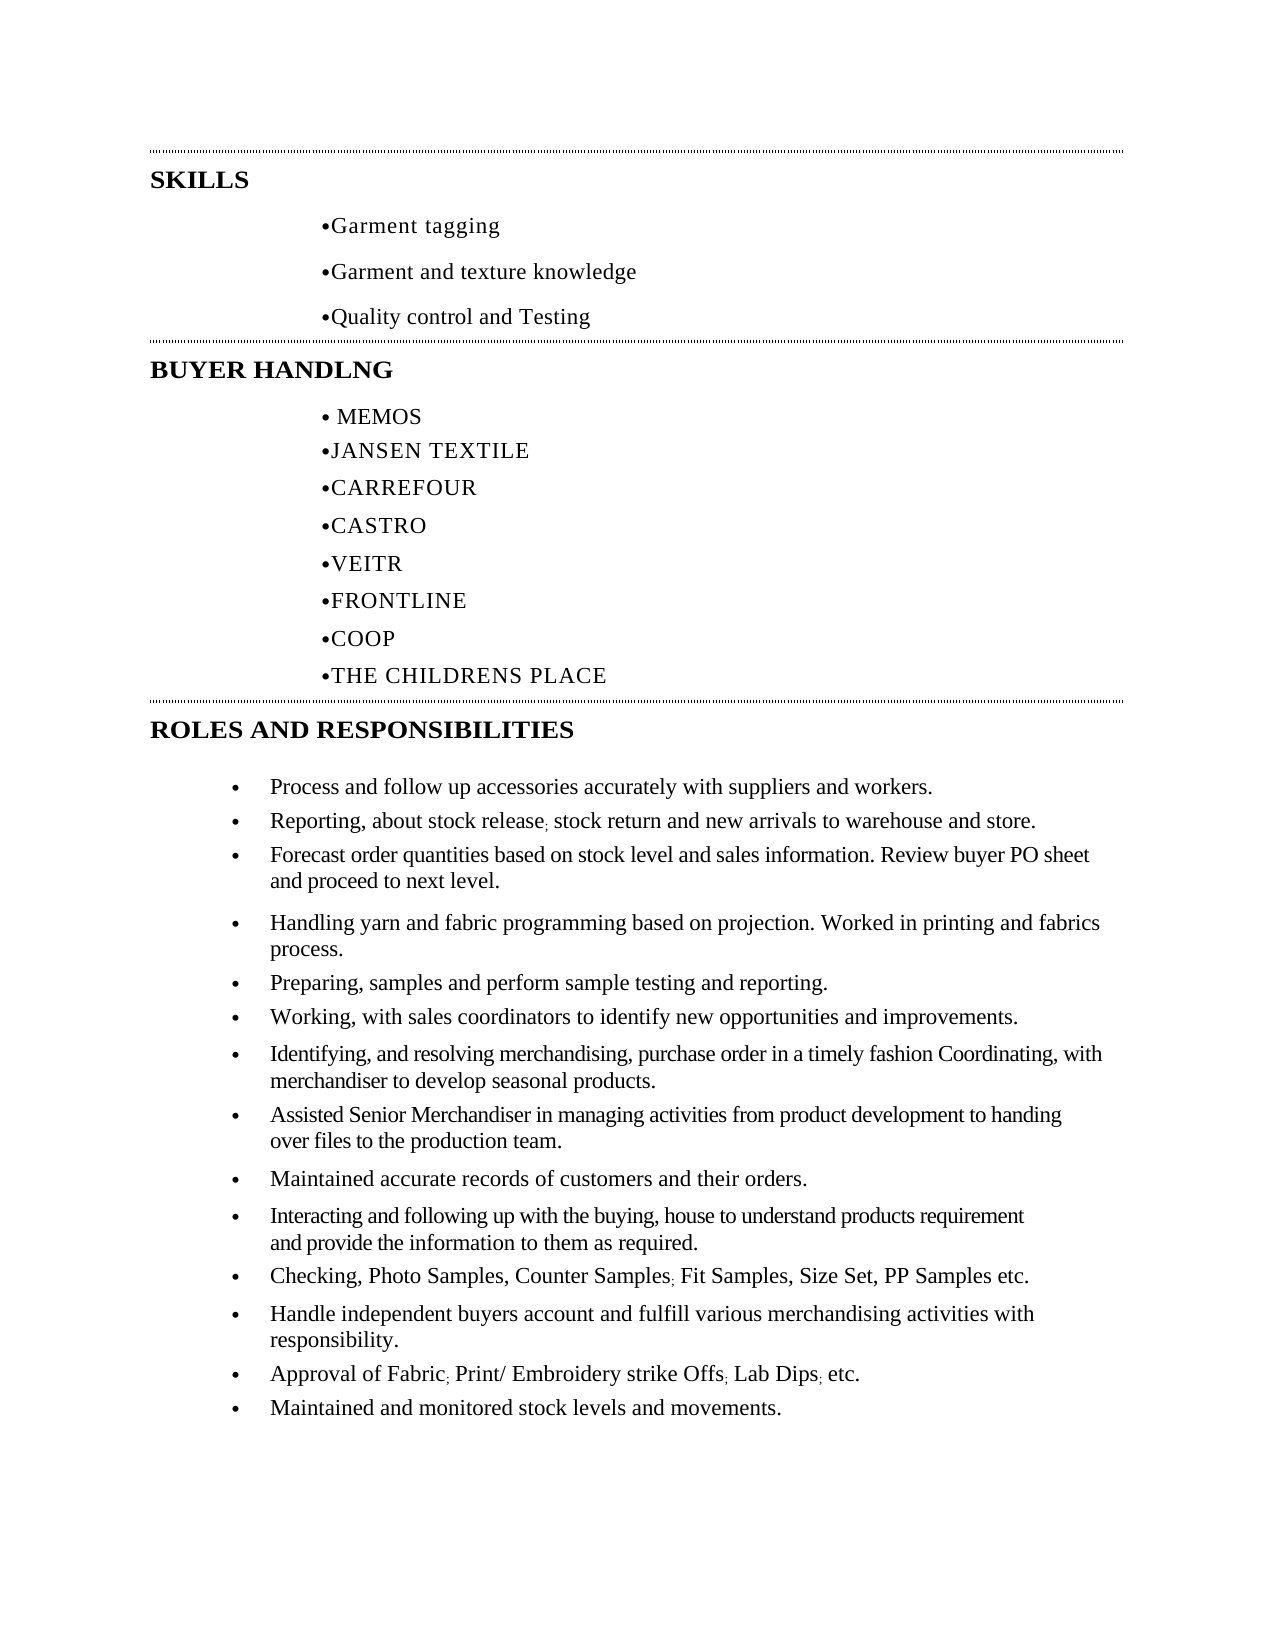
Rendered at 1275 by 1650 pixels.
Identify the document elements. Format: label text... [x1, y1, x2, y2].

list Identifying, and resolving merchandising, purchase order in a timely fashion Coordinating, with merchandiser to develop seasonal products. [232, 1040, 1110, 1093]
list Approval of Fabric; Print/ Embroidery strike Offs; Lab Dips; etc. [232, 1360, 1125, 1387]
list MEMOS [322, 403, 1125, 429]
list Quality control and Testing [322, 303, 1125, 329]
list Handle independent buyers account and fulfill various merchandising activities with responsibility. [232, 1300, 1125, 1353]
list Maintained accurate records of customers and their orders. [232, 1164, 1125, 1191]
list Preparing, samples and perform sample testing and reporting. [232, 969, 1125, 995]
list FRONTLINE [322, 587, 1125, 614]
list Maintained and monitored stock levels and movements. [232, 1394, 1125, 1420]
list Garment and texture knowledge [322, 258, 1125, 284]
list Handling yarn and fabric programming based on projection. Worked in printing and fabrics process. [232, 909, 1125, 961]
text BUYER HANDLNG [150, 340, 1125, 384]
list THE CHILDRENS PLACE [322, 662, 1125, 689]
list Reporting, about stock release; stock return and new arrivals to warehouse and store. [232, 807, 1125, 833]
list Process and follow up accessories accurately with suppliers and workers. [232, 773, 1125, 800]
text ROLES AND RESPONSIBILITIES [150, 700, 1125, 744]
list COOP [322, 625, 1125, 651]
list Assisted Senior Merchandiser in managing activities from product development to handing over files to the production team. [232, 1101, 1087, 1153]
list Garment tagging [322, 213, 1125, 239]
list CASTRO [322, 512, 1125, 538]
list Interacting and following up with the buying, house to understand products requirement and provide the information to them as required. [232, 1202, 1057, 1255]
list Forecast order quantities based on stock level and sales information. Review buyer PO sheet and proceed to next level. [232, 841, 1125, 894]
list CARREFOUR [322, 474, 1125, 501]
list VEITR [322, 550, 1125, 576]
list Working, with sales coordinators to identify new opportunities and improvements. [232, 1003, 1125, 1029]
text SKILLS [150, 150, 1125, 194]
list Checking, Photo Samples, Counter Samples; Fit Samples, Size Set, PP Samples etc. [232, 1262, 1125, 1289]
list JANSEN TEXTILE [322, 437, 1125, 463]
